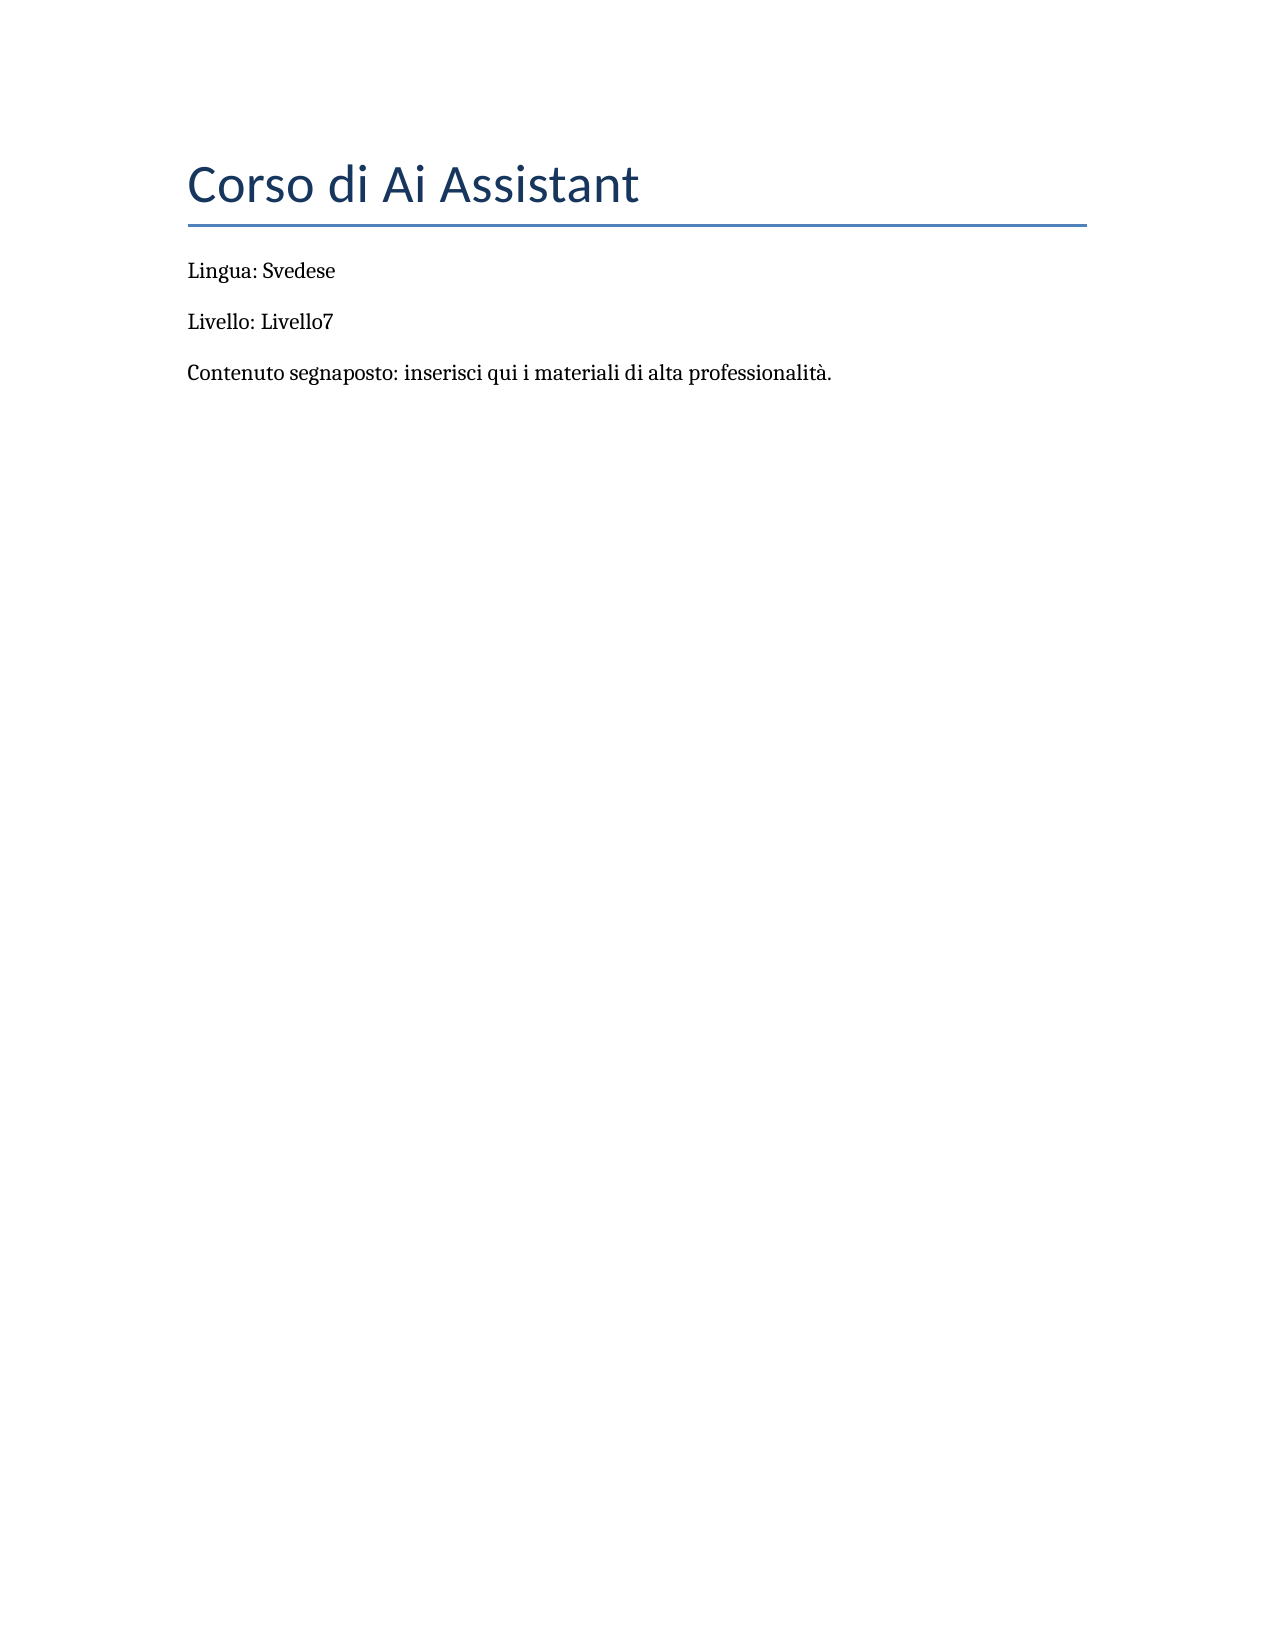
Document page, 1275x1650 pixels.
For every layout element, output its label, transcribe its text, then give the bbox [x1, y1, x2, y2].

text Contenuto segnaposto: inserisci qui i materiali di alta professionalità. [187, 360, 1087, 386]
text Livello: Livello7 [187, 309, 1087, 335]
title Corso di Ai Assistant [187, 150, 1087, 227]
text Lingua: Svedese [187, 258, 1087, 284]
